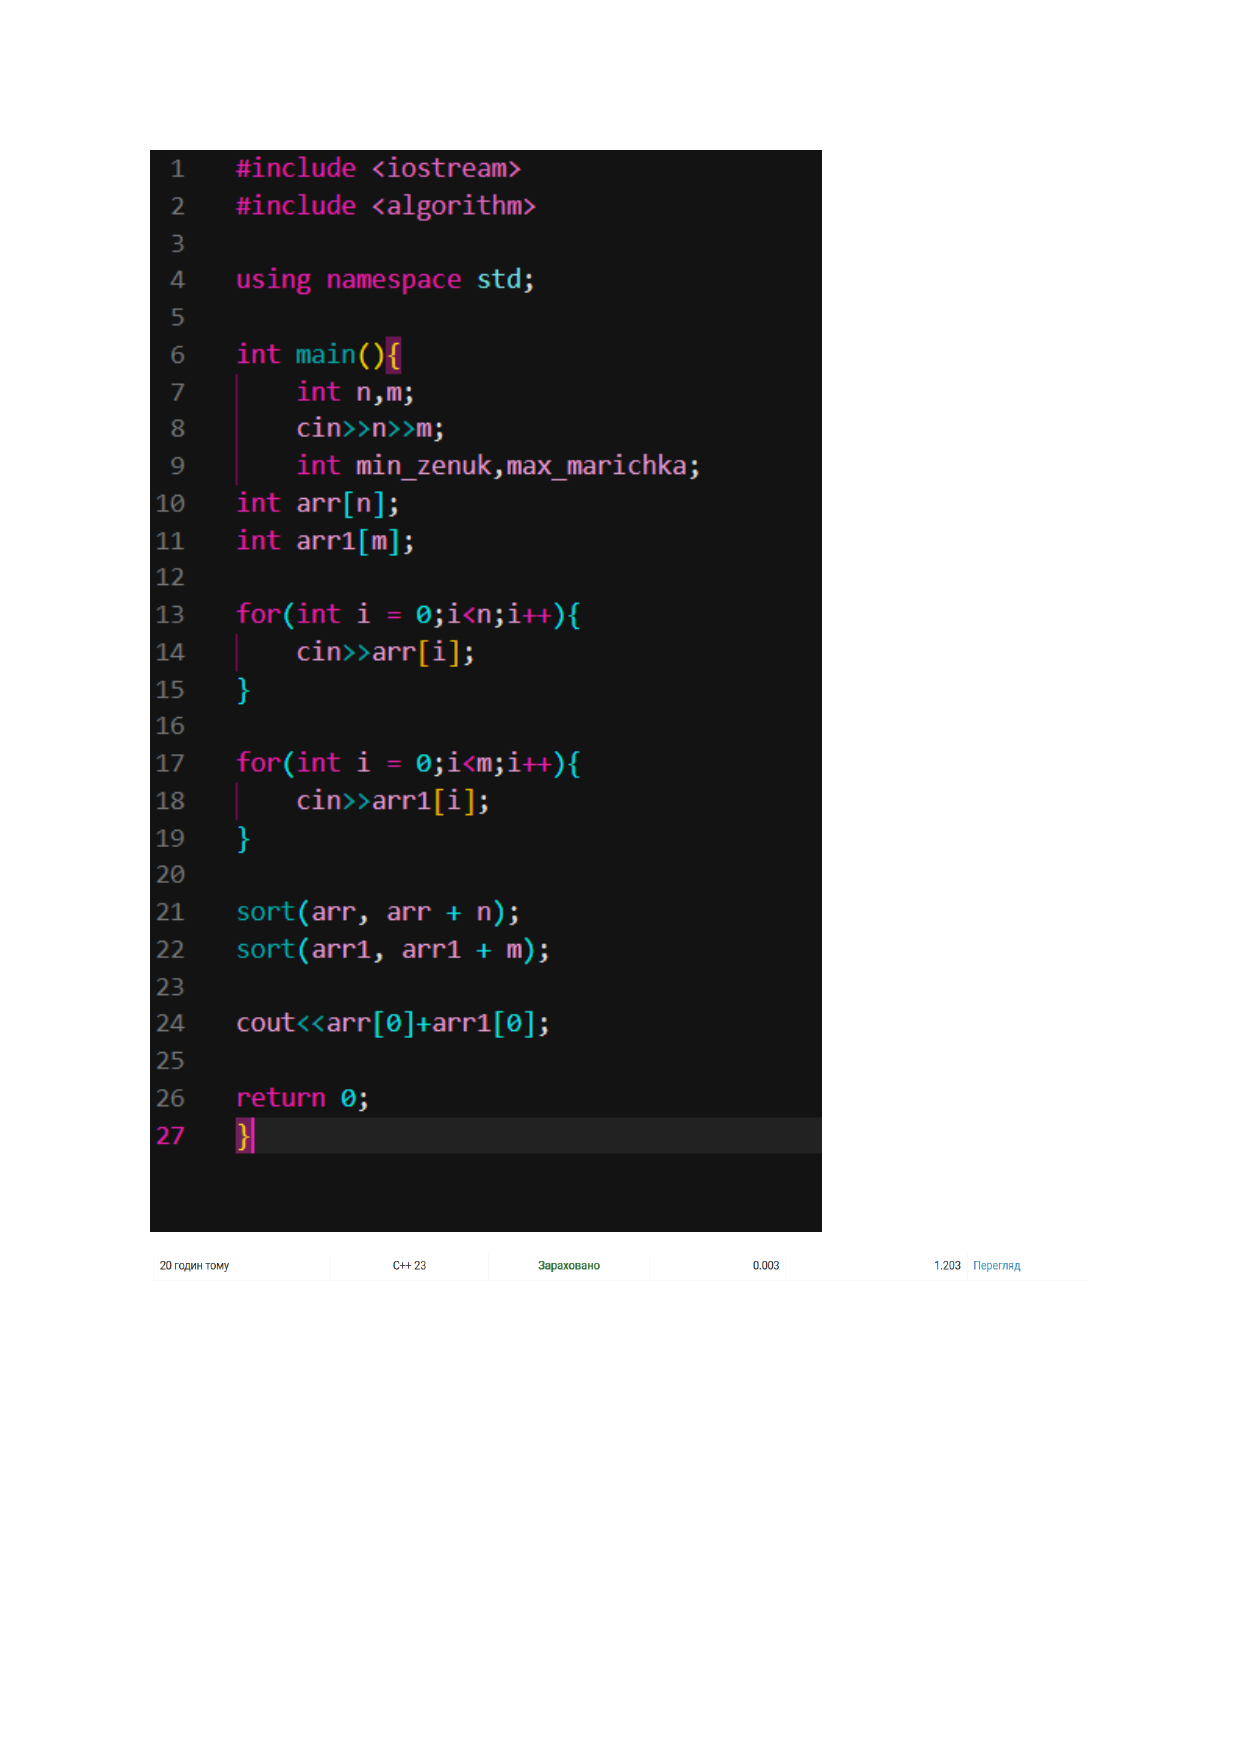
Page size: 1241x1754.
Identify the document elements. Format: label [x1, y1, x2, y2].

picture [150, 1252, 1091, 1284]
picture [150, 150, 822, 1232]
